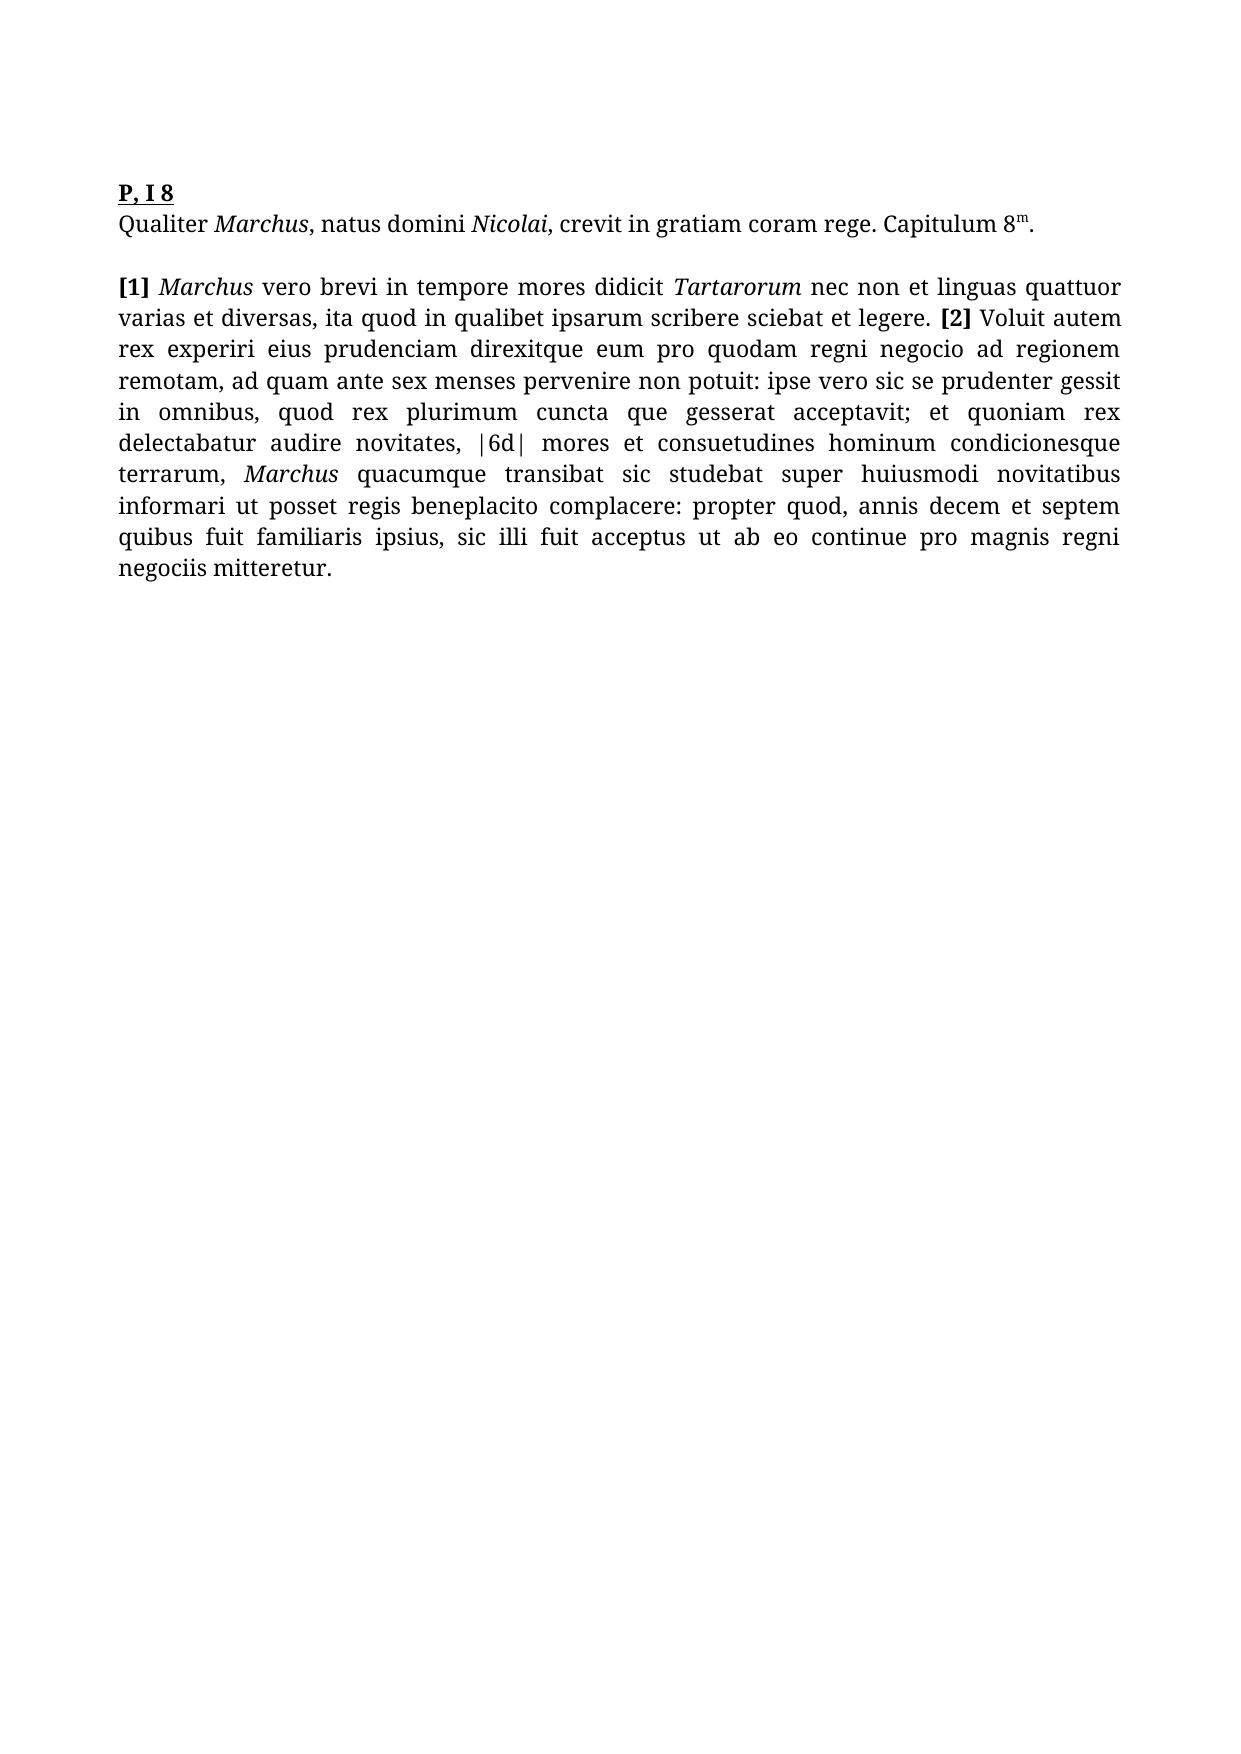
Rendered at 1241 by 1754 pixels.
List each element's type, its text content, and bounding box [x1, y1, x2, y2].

text Qualiter Marchus, natus domini Nicolai, crevit in gratiam coram rege. Capitulum 8m. [118, 208, 1122, 240]
text [1] Marchus vero brevi in tempore mores didicit Tartarorum nec non et linguas quattuor varias et diversas, ita quod in qualibet ipsarum scribere sciebat et legere. [2] Voluit autem rex experiri eius prudenciam direxitque eum pro quodam regni negocio ad regionem remotam, ad quam ante sex menses pervenire non potuit: ipse vero sic se prudenter gessit in omnibus, quod rex plurimum cuncta que gesserat acceptavit; et quoniam rex delectabatur audire novitates, |6d| mores et consuetudines hominum condicionesque terrarum, Marchus quacumque transibat sic studebat super huiusmodi novitatibus informari ut posset regis beneplacito complacere: propter quod, annis decem et septem quibus fuit familiaris ipsius, sic illi fuit acceptus ut ab eo continue pro magnis regni negociis mitteretur. [118, 271, 1122, 583]
text P, I 8 [118, 177, 1122, 208]
